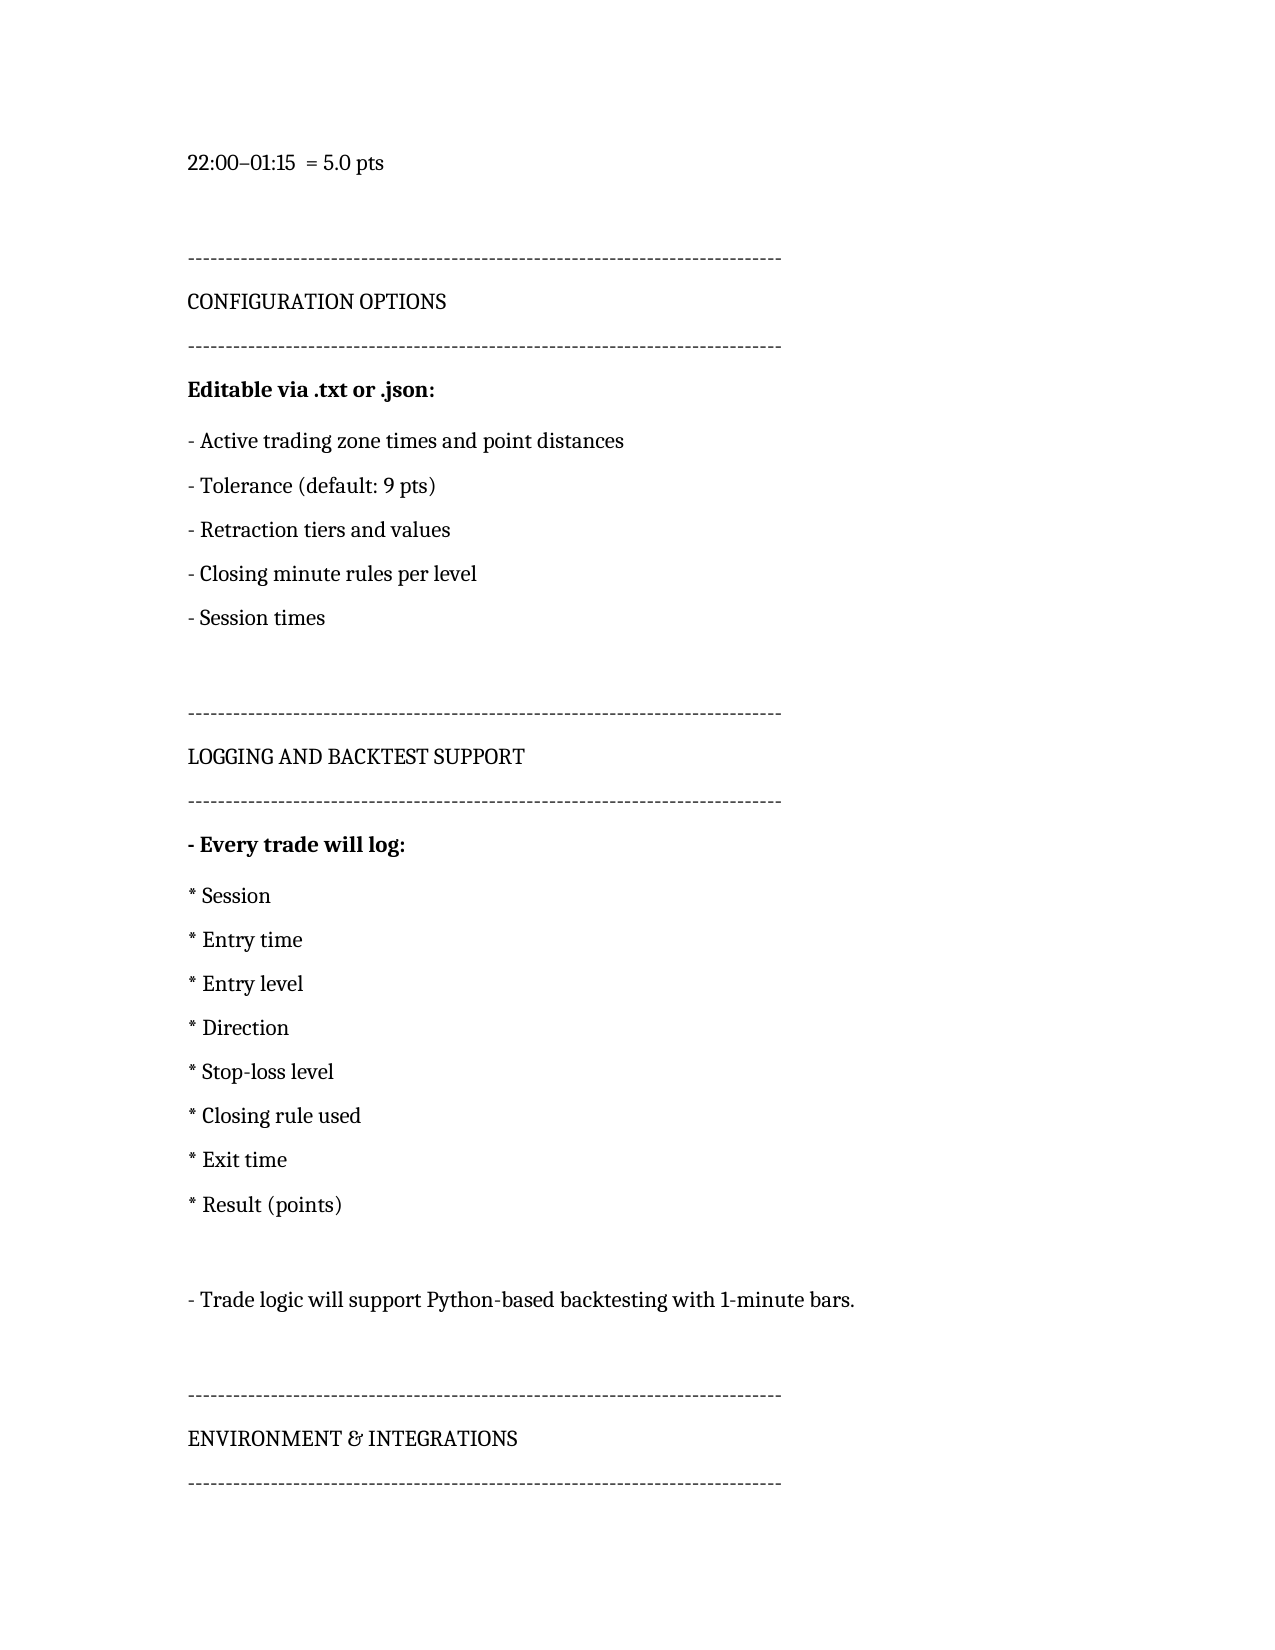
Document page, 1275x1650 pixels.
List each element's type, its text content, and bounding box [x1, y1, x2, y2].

text ------------------------------------------------------------------------------- [187, 788, 1087, 814]
text ------------------------------------------------------------------------------- [187, 1382, 1087, 1408]
text ------------------------------------------------------------------------------- [187, 1470, 1087, 1496]
text * Result (points) [187, 1191, 1087, 1218]
text * Closing rule used [187, 1103, 1087, 1129]
text ------------------------------------------------------------------------------- [187, 333, 1087, 359]
text * Session [187, 883, 1087, 909]
text - Trade logic will support Python-based backtesting with 1-minute bars. [187, 1286, 1087, 1313]
text Editable via .txt or .json: [187, 377, 1087, 404]
text - Closing minute rules per level [187, 561, 1087, 587]
text 22:00–01:15 = 5.0 pts [187, 150, 1087, 176]
text LOGGING AND BACKTEST SUPPORT [187, 744, 1087, 770]
text - Active trading zone times and point distances [187, 428, 1087, 455]
text - Session times [187, 604, 1087, 631]
text * Stop-loss level [187, 1059, 1087, 1086]
text ------------------------------------------------------------------------------- [187, 700, 1087, 726]
text * Entry level [187, 971, 1087, 997]
text * Exit time [187, 1147, 1087, 1174]
text * Entry time [187, 927, 1087, 953]
text - Every trade will log: [187, 832, 1087, 858]
text * Direction [187, 1015, 1087, 1041]
text CONFIGURATION OPTIONS [187, 289, 1087, 316]
text - Retraction tiers and values [187, 516, 1087, 543]
text - Tolerance (default: 9 pts) [187, 472, 1087, 499]
text ------------------------------------------------------------------------------- [187, 245, 1087, 271]
text ENVIRONMENT & INTEGRATIONS [187, 1426, 1087, 1452]
